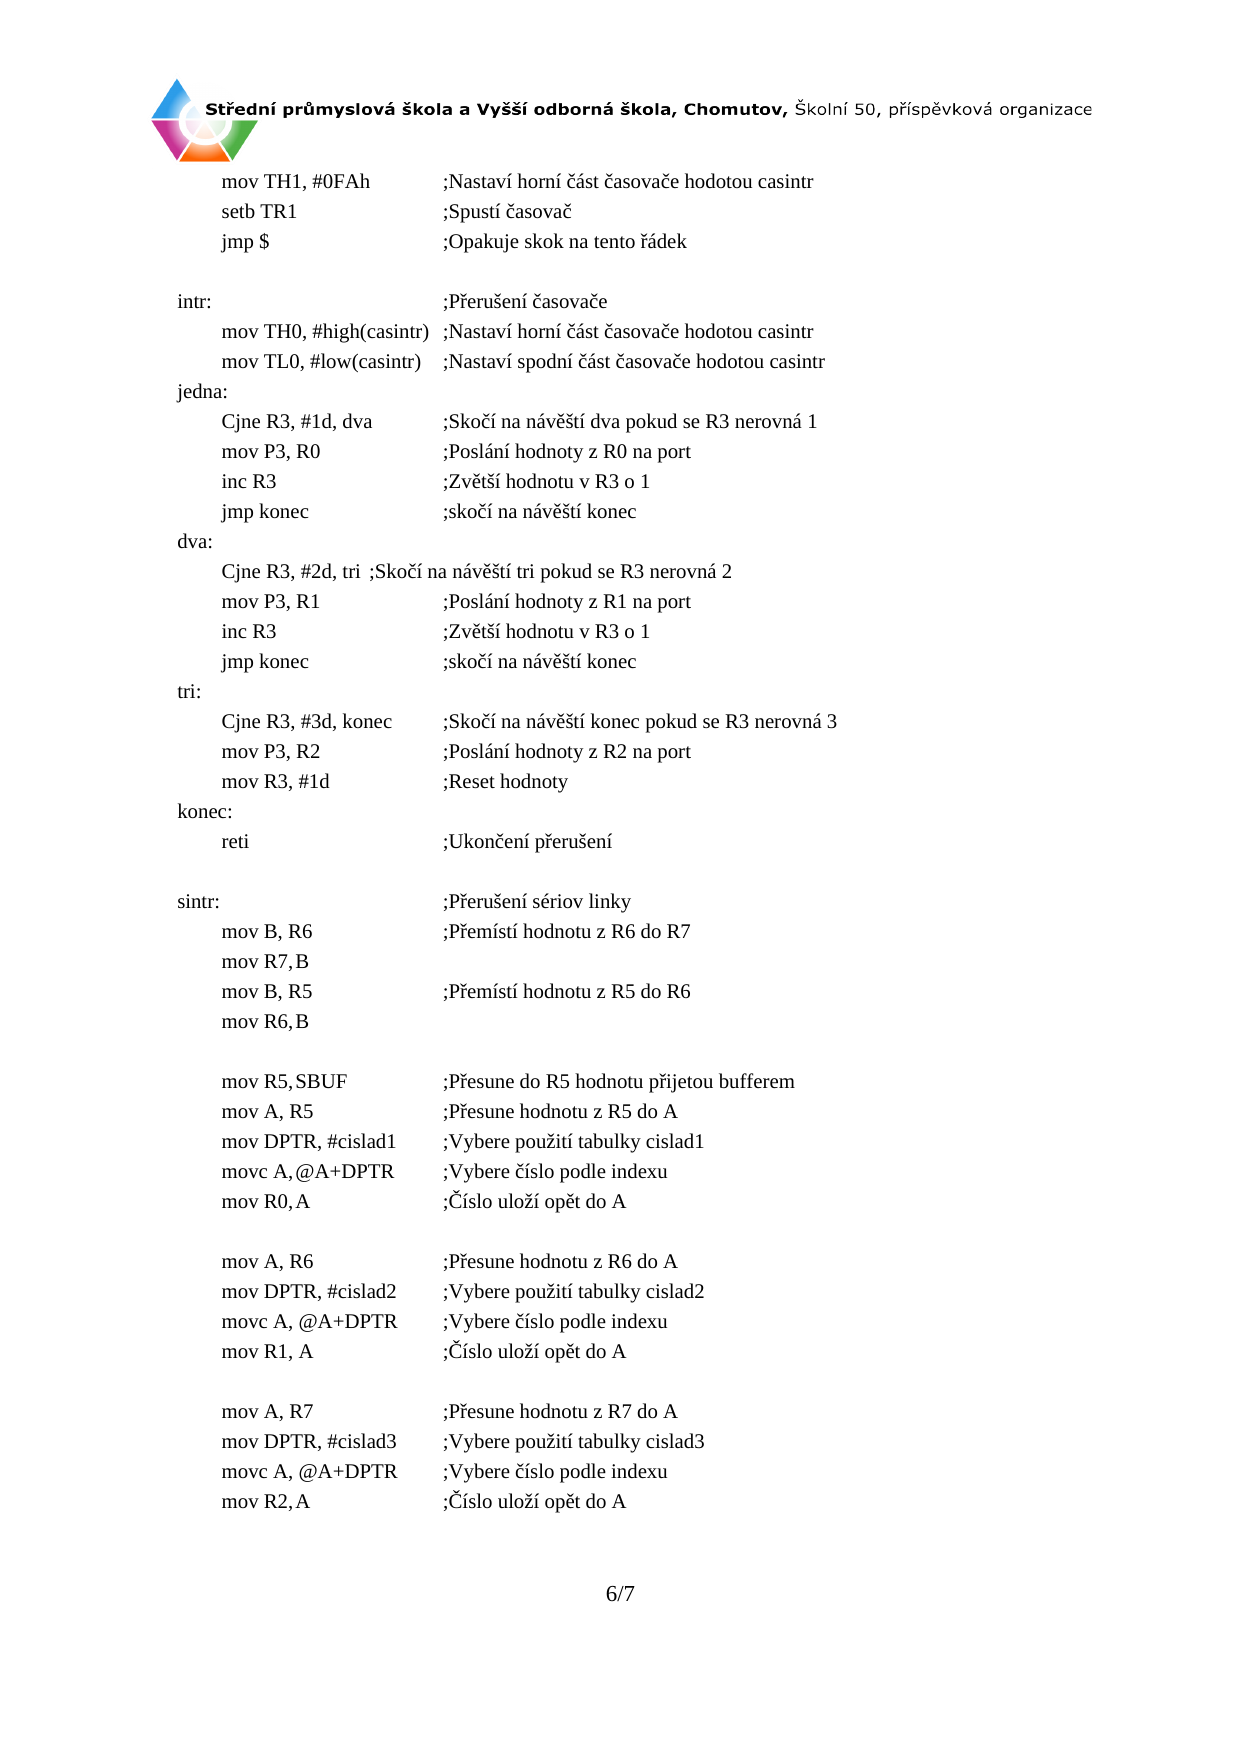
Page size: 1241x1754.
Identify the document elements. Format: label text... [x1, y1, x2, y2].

text mov R1, A ;Číslo uloží opět do A [177, 1339, 1093, 1363]
text reti ;Ukončení přerušení [177, 829, 1093, 853]
text movc A, @A+DPTR ;Vybere číslo podle indexu [177, 1309, 1093, 1333]
text mov R7, B [177, 949, 1093, 973]
text mov B, R5 ;Přemístí hodnotu z R5 do R6 [177, 979, 1093, 1003]
text mov TL0, #low(casintr) ;Nastaví spodní část časovače hodotou casintr [177, 349, 1093, 373]
text mov DPTR, #cislad2 ;Vybere použití tabulky cislad2 [177, 1279, 1093, 1303]
text konec: [177, 799, 1093, 823]
picture [147, 73, 1092, 169]
text mov TH1, #0FAh ;Nastaví horní část časovače hodotou casintr [177, 169, 1093, 193]
text mov DPTR, #cislad1 ;Vybere použití tabulky cislad1 [177, 1129, 1093, 1153]
text mov R2, A ;Číslo uloží opět do A [177, 1489, 1093, 1513]
text mov R3, #1d ;Reset hodnoty [177, 769, 1093, 793]
text mov DPTR, #cislad3 ;Vybere použití tabulky cislad3 [177, 1429, 1093, 1453]
text mov R6, B [177, 1009, 1093, 1033]
text dva: [177, 529, 1093, 553]
text setb TR1 ;Spustí časovač [177, 199, 1093, 223]
text mov P3, R1 ;Poslání hodnoty z R1 na port [177, 589, 1093, 613]
text jmp konec ;skočí na návěští konec [177, 649, 1093, 673]
text jedna: [177, 379, 1093, 403]
text mov A, R6 ;Přesune hodnotu z R6 do A [177, 1249, 1093, 1273]
text movc A, @A+DPTR ;Vybere číslo podle indexu [177, 1159, 1093, 1183]
text inc R3 ;Zvětší hodnotu v R3 o 1 [177, 619, 1093, 643]
text mov P3, R2 ;Poslání hodnoty z R2 na port [177, 739, 1093, 763]
text sintr: ;Přerušení sériov linky [177, 889, 1093, 913]
text tri: [177, 679, 1093, 703]
text mov A, R7 ;Přesune hodnotu z R7 do A [177, 1399, 1093, 1423]
text mov R5, SBUF ;Přesune do R5 hodnotu přijetou bufferem [177, 1069, 1093, 1093]
text jmp $ ;Opakuje skok na tento řádek [177, 229, 1093, 253]
text mov B, R6 ;Přemístí hodnotu z R6 do R7 [177, 919, 1093, 943]
text mov P3, R0 ;Poslání hodnoty z R0 na port [177, 439, 1093, 463]
text mov A, R5 ;Přesune hodnotu z R5 do A [177, 1099, 1093, 1123]
text Cjne R3, #3d, konec ;Skočí na návěští konec pokud se R3 nerovná 3 [177, 709, 1093, 733]
text inc R3 ;Zvětší hodnotu v R3 o 1 [177, 469, 1093, 493]
text Cjne R3, #1d, dva ;Skočí na návěští dva pokud se R3 nerovná 1 [177, 409, 1093, 433]
text mov R0, A ;Číslo uloží opět do A [177, 1189, 1093, 1213]
text movc A, @A+DPTR ;Vybere číslo podle indexu [177, 1459, 1093, 1483]
text jmp konec ;skočí na návěští konec [177, 499, 1093, 523]
text intr: ;Přerušení časovače [177, 289, 1093, 313]
text mov TH0, #high(casintr) ;Nastaví horní část časovače hodotou casintr [177, 319, 1093, 343]
text Cjne R3, #2d, tri ;Skočí na návěští tri pokud se R3 nerovná 2 [177, 559, 1093, 583]
